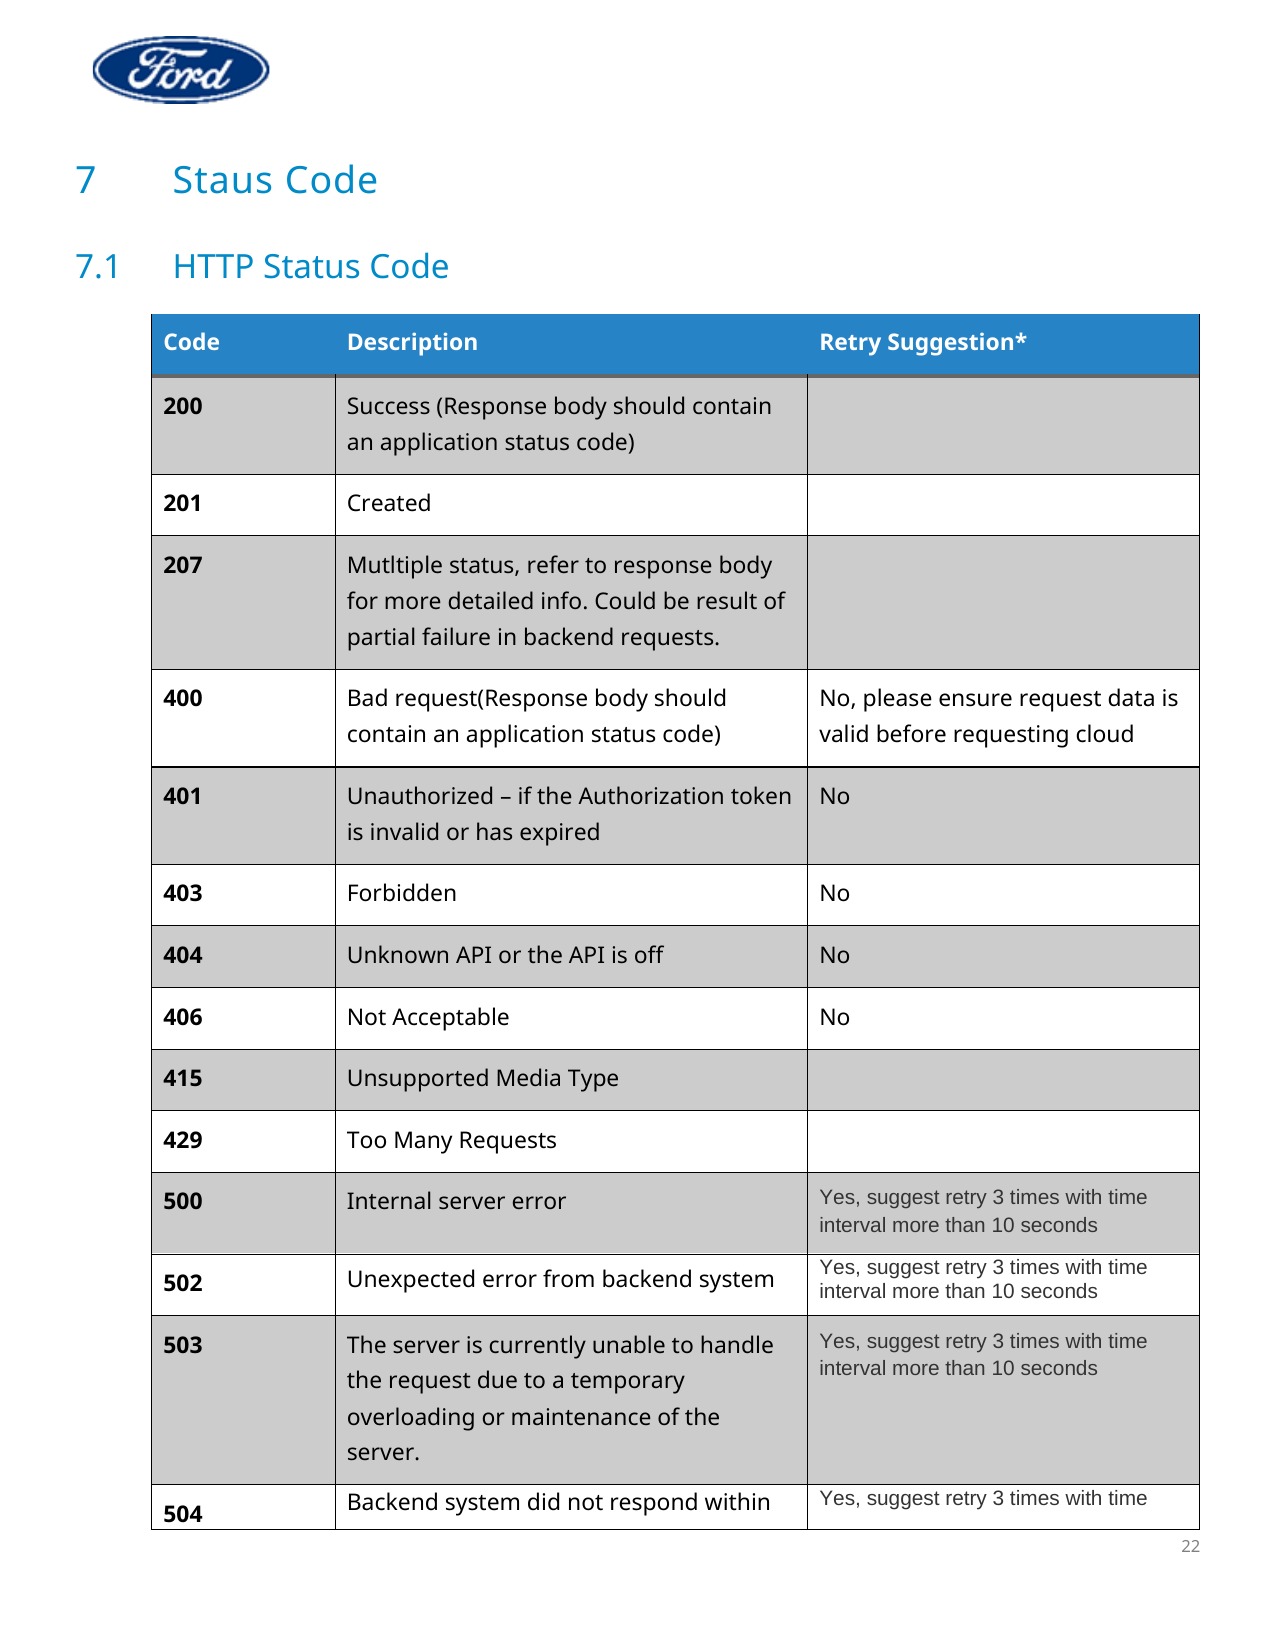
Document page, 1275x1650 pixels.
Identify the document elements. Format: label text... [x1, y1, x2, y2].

table_cell Unauthorized – if the Authorization token is invalid or has expired [336, 768, 807, 864]
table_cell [808, 1485, 1199, 1529]
table_cell Bad request(Response body should contain an application status code) [336, 670, 807, 766]
table_cell [808, 378, 1199, 474]
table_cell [808, 1316, 1199, 1484]
table_cell [808, 1050, 1199, 1110]
table_cell No [808, 988, 1199, 1048]
table_cell 415 [152, 1050, 335, 1110]
picture [92, 36, 270, 104]
table_header Retry Suggestion* [808, 314, 1199, 374]
table_cell [808, 536, 1199, 669]
table_cell 207 [152, 536, 335, 669]
subtitle HTTP Status Code [75, 243, 1200, 289]
subtitle Staus Code [75, 143, 1200, 206]
table_cell Unknown API or the API is off [336, 926, 807, 987]
table_cell 502 [152, 1255, 335, 1315]
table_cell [336, 1485, 807, 1529]
table_cell Success (Response body should contain an application status code) [336, 378, 807, 474]
table_cell 403 [152, 865, 335, 925]
table_cell Forbidden [336, 865, 807, 925]
table_cell 429 [152, 1111, 335, 1172]
table_cell [808, 475, 1199, 535]
table_cell 500 [152, 1173, 335, 1253]
table_cell Too Many Requests [336, 1111, 807, 1172]
table_cell 401 [152, 768, 335, 864]
table_cell 406 [152, 988, 335, 1048]
table_cell No [808, 926, 1199, 987]
table_cell Created [336, 475, 807, 535]
table_cell The server is currently unable to handle the request due to a temporary overloading or maintenance of the server. [336, 1316, 807, 1484]
table_cell 404 [152, 926, 335, 987]
table_cell Mutltiple status, refer to response body for more detailed info. Could be result of partial failure in backend requests. [336, 536, 807, 669]
table_cell Unexpected error from backend system [336, 1255, 807, 1315]
table_cell 200 [152, 378, 335, 474]
table_cell 400 [152, 670, 335, 766]
table_cell Internal server error [336, 1173, 807, 1253]
table_cell 503 [152, 1316, 335, 1484]
table_cell 201 [152, 475, 335, 535]
table_cell No [808, 865, 1199, 925]
table_header Code [152, 314, 335, 374]
table_cell 504 [152, 1485, 335, 1529]
table_cell Unsupported Media Type [336, 1050, 807, 1110]
table_cell No, please ensure request data is valid before requesting cloud [808, 670, 1199, 766]
table_cell No [808, 768, 1199, 864]
table_cell Yes, suggest retry 3 times with time interval more than 10 seconds [808, 1173, 1199, 1253]
table_header Description [335, 314, 808, 374]
table_cell Not Acceptable [336, 988, 807, 1048]
table_cell Yes, suggest retry 3 times with time interval more than 10 seconds [808, 1255, 1199, 1315]
table_cell [808, 1111, 1199, 1172]
